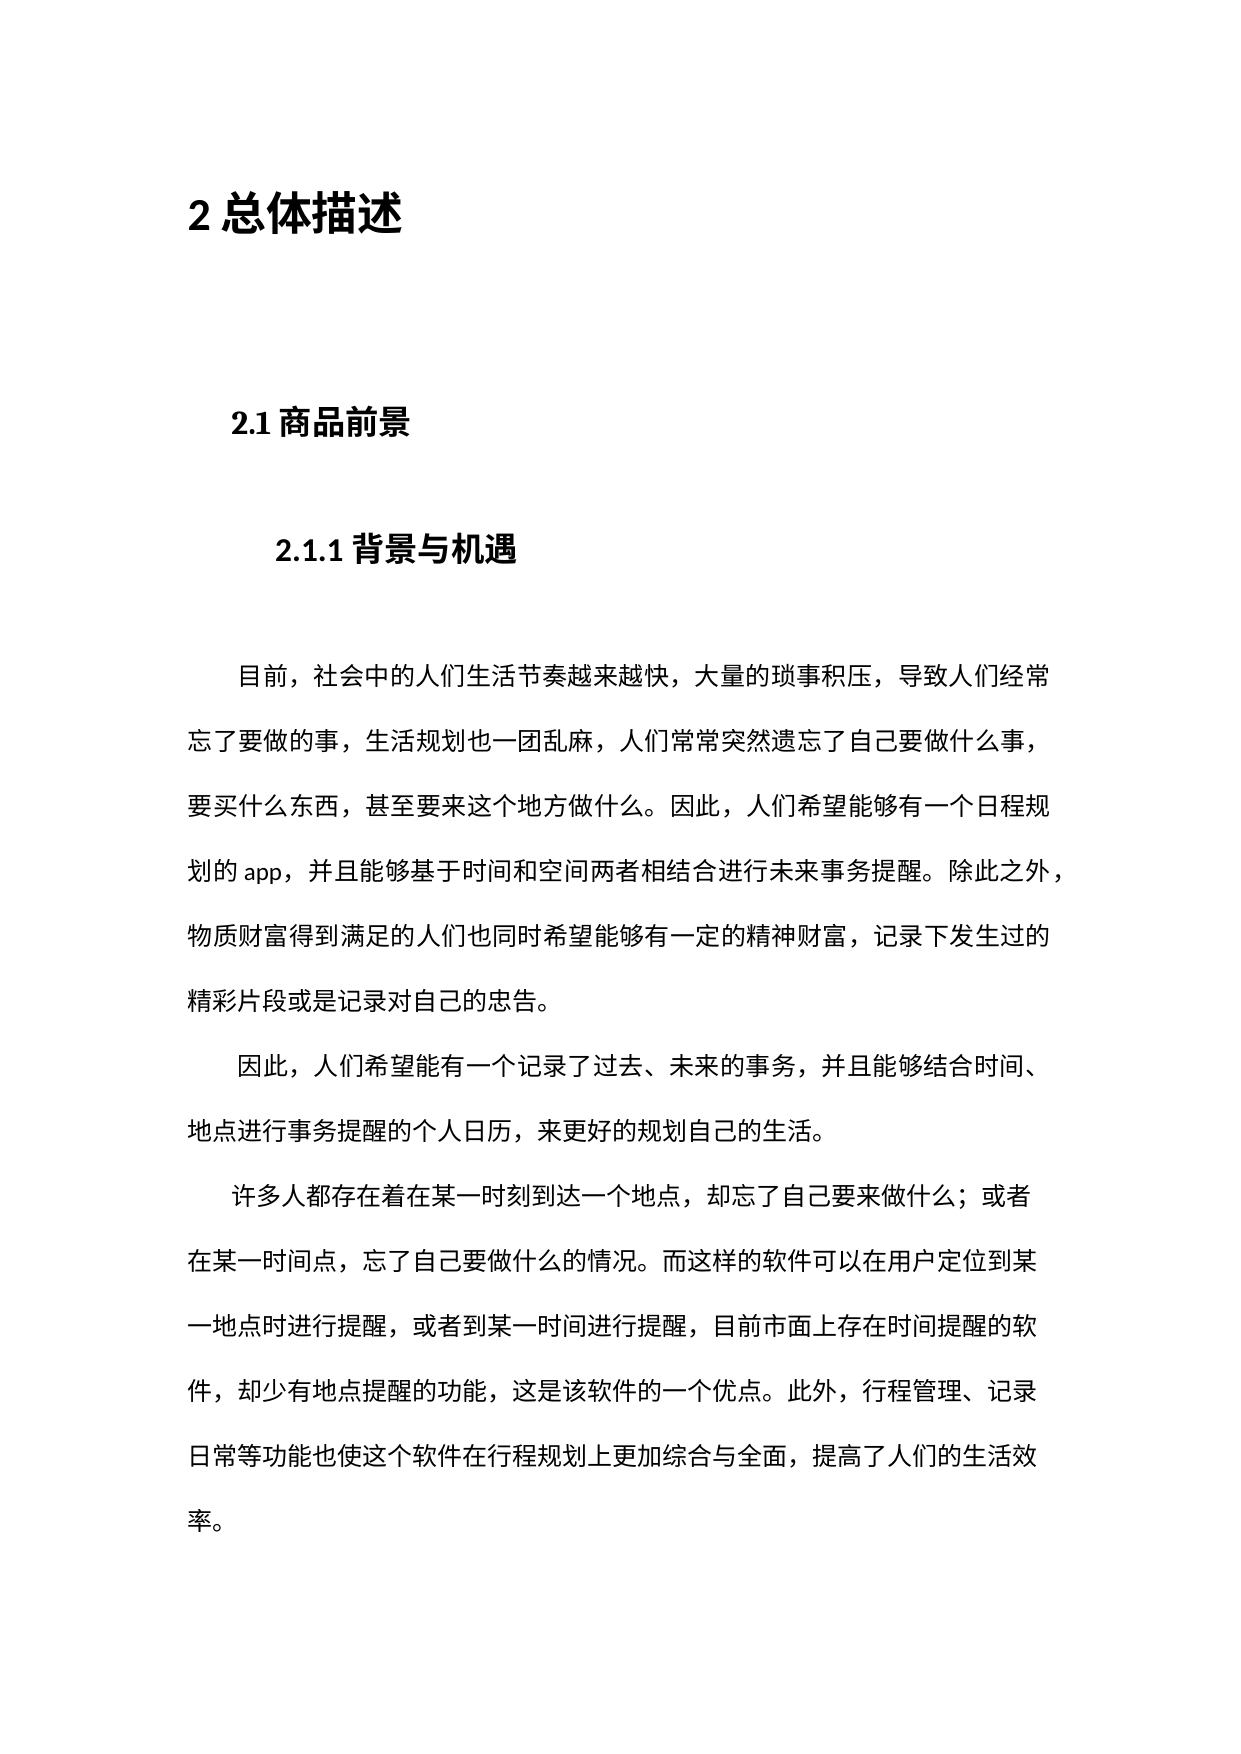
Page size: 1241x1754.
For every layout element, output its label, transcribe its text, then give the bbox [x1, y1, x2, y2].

subtitle 2总体描述 [187, 162, 1053, 259]
text 目前，社会中的人们生活节奏越来越快，大量的琐事积压，导致人们经常忘了要做的事，生活规划也一团乱麻，人们常常突然遗忘了自己要做什么事，要买什么东西，甚至要来这个地方做什么。因此，人们希望能够有一个日程规划的app，并且能够基于时间和空间两者相结合进行未来事务提醒。除此之外，物质财富得到满足的人们也同时希望能够有一定的精神财富，记录下发生过的精彩片段或是记录对自己的忠告。 [187, 642, 1053, 1032]
text 许多人都存在着在某一时刻到达一个地点，却忘了自己要来做什么；或者在某一时间点，忘了自己要做什么的情况。而这样的软件可以在用户定位到某一地点时进行提醒，或者到某一时间进行提醒，目前市面上存在时间提醒的软件，却少有地点提醒的功能，这是该软件的一个优点。此外，行程管理、记录日常等功能也使这个软件在行程规划上更加综合与全面，提高了人们的生活效率。 [187, 1162, 1053, 1552]
subtitle 2.1 商品前景 [187, 387, 1053, 452]
text 因此，人们希望能有一个记录了过去、未来的事务，并且能够结合时间、地点进行事务提醒的个人日历，来更好的规划自己的生活。 [187, 1032, 1053, 1162]
subtitle 2.1.1 背景与机遇 [231, 514, 1053, 579]
